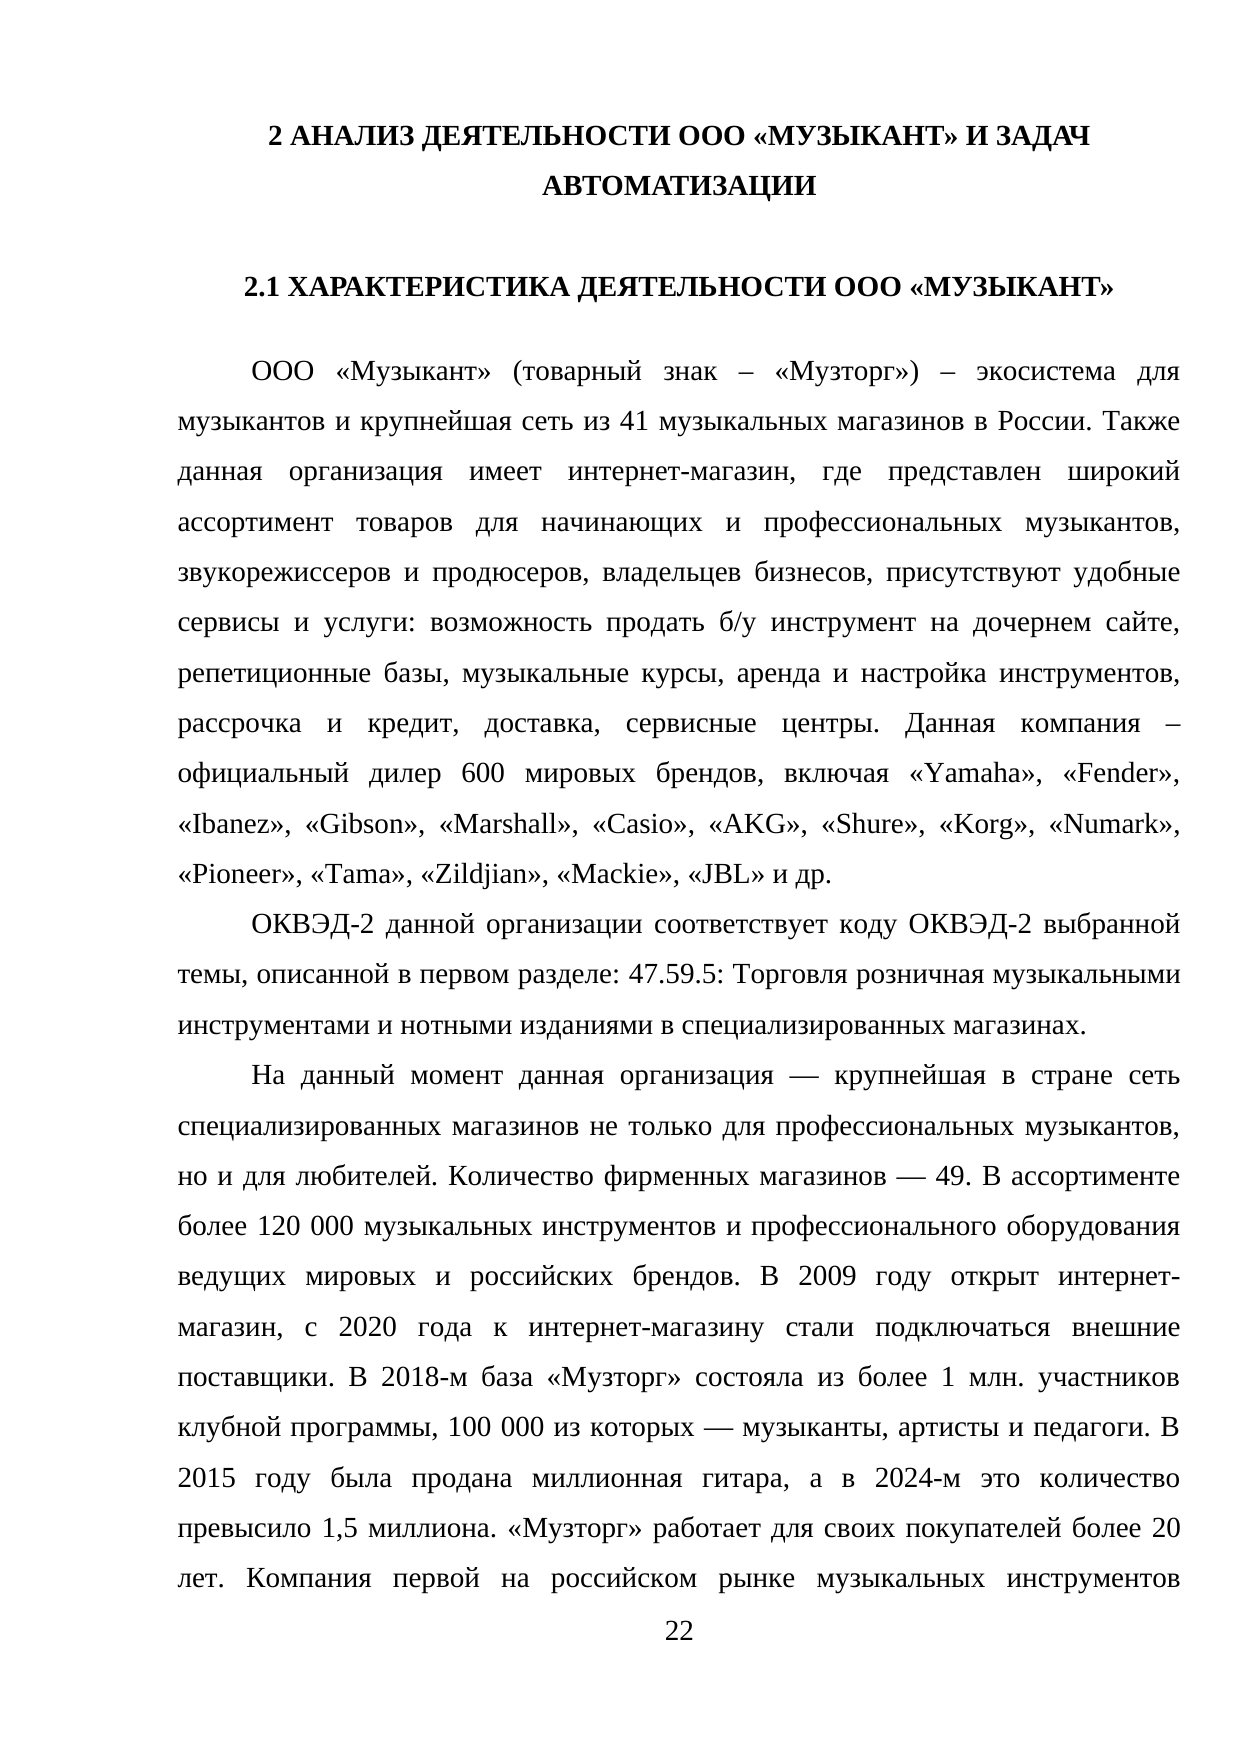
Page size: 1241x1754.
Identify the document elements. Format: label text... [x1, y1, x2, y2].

text ООО «Музыкант» (товарный знак – «Музторг») – экосистема для музыкантов и крупнейшая сеть из 41 музыкальных магазинов в России. Также данная организация имеет интернет-магазин, где представлен широкий ассортимент товаров для начинающих и профессиональных музыкантов, звукорежиссеров и продюсеров, владельцев бизнесов, присутствуют удобные сервисы и услуги: возможность продать б/у инструмент на дочернем сайте, репетиционные базы, музыкальные курсы, аренда и настройка инструментов, рассрочка и кредит, доставка, сервисные центры. Данная компания – официальный дилер 600 мировых брендов, включая «Yamaha», «Fender», «Ibanez», «Gibson», «Marshall», «Casio», «AKG», «Shure», «Korg», «Numark», «Pioneer», «Tamа», «Zildjian», «Mackie», «JBL» и др. [177, 353, 1181, 889]
subtitle 2.1 ХАРАКТЕРИСТИКА ДЕЯТЕЛЬНОСТИ ООО «МУЗЫКАНТ» [177, 269, 1181, 303]
text ОКВЭД-2 данной организации соответствует коду ОКВЭД-2 выбранной темы, описанной в первом разделе: 47.59.5: Торговля розничная музыкальными инструментами и нотными изданиями в специализированных магазинах. [177, 906, 1181, 1041]
subtitle 2 АНАЛИЗ ДЕЯТЕЛЬНОСТИ ООО «МУЗЫКАНТ» И ЗАДАЧ АВТОМАТИЗАЦИИ [177, 118, 1181, 202]
